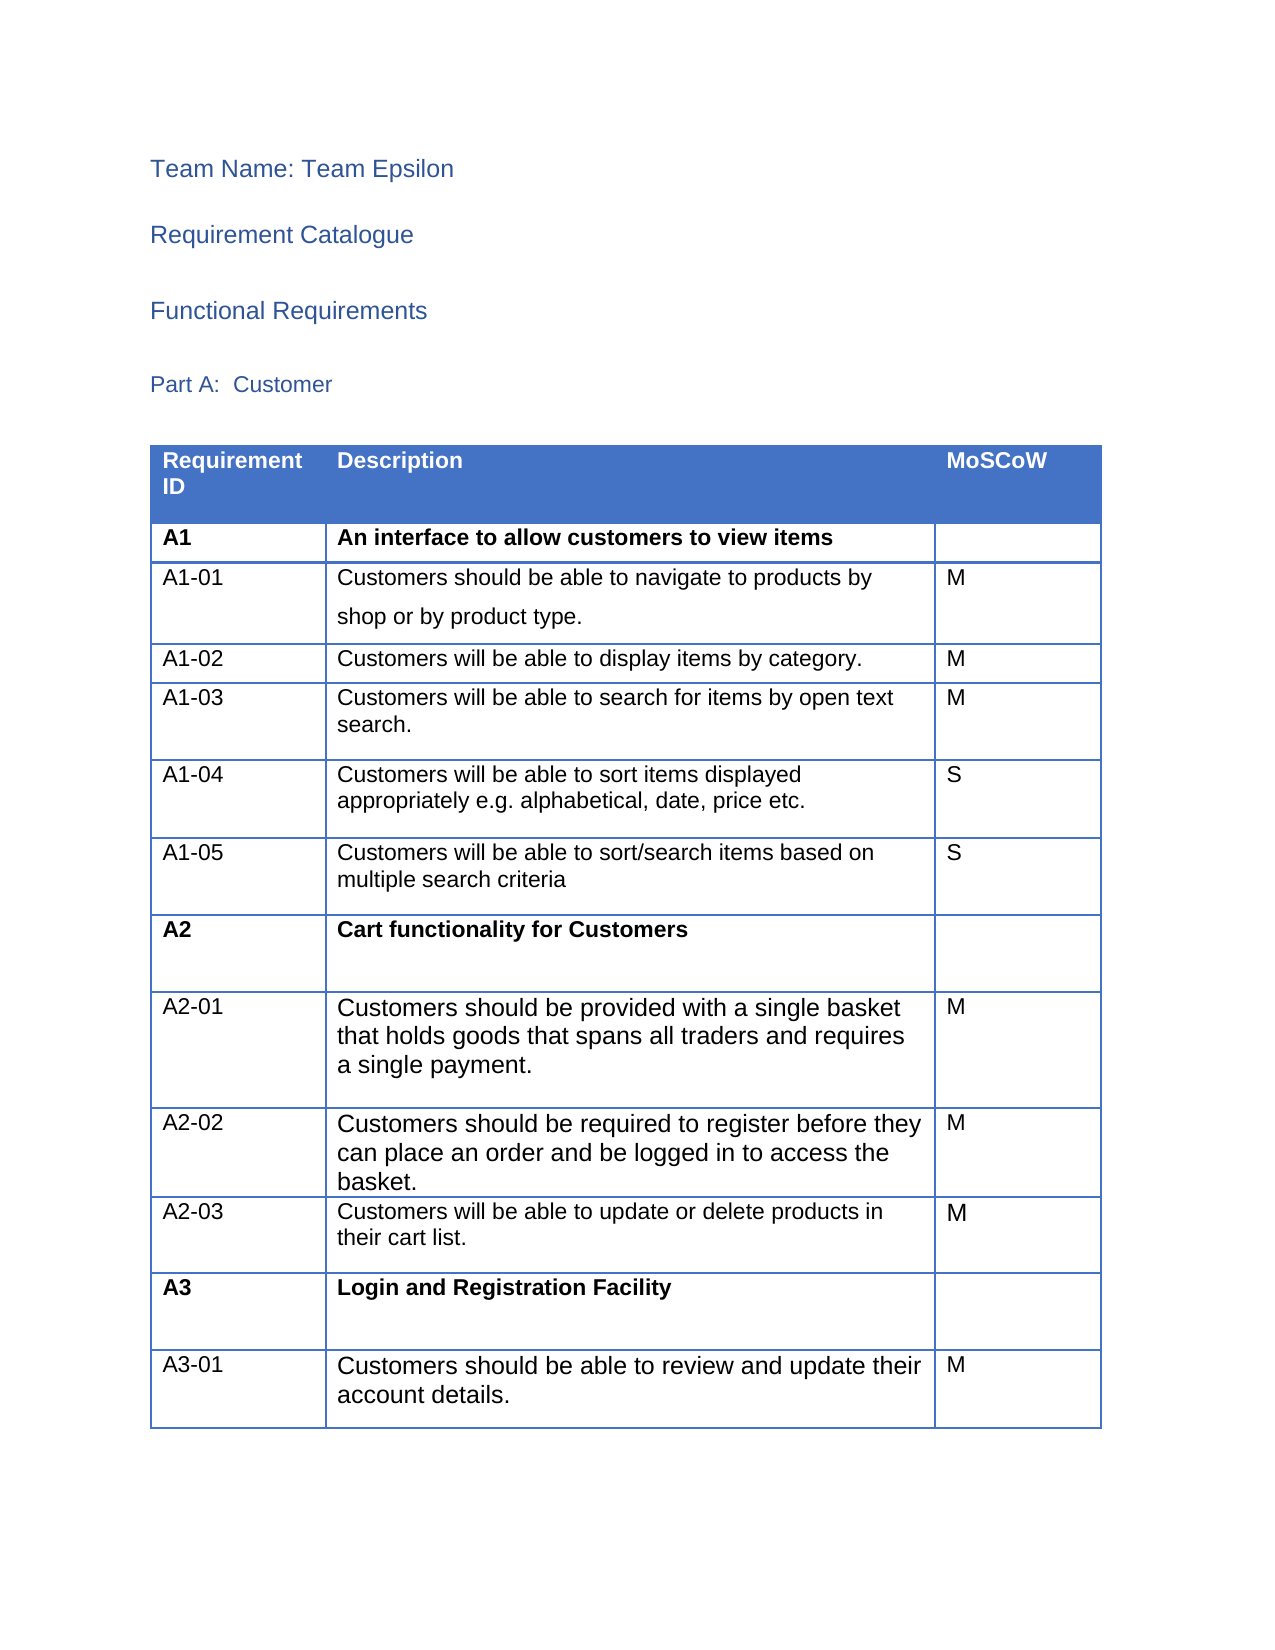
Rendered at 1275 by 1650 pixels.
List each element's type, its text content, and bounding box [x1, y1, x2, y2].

subtitle Team Name: Team Epsilon [150, 154, 1125, 183]
table_cell S [936, 761, 1100, 837]
table_cell A1-05 [152, 839, 325, 914]
table_cell M [936, 1109, 1100, 1196]
table_cell A2-02 [152, 1109, 325, 1196]
table_cell An interface to allow customers to view items [327, 524, 934, 561]
table_cell Customers will be able to display items by category. [327, 645, 934, 682]
table_cell A1-04 [152, 761, 325, 837]
table_cell Customers will be able to sort items displayed appropriately e.g. alphabetical, date, price etc. [327, 761, 934, 837]
table_cell A2-01 [152, 993, 325, 1107]
table_cell M [936, 1198, 1100, 1272]
table_cell A1-02 [152, 645, 325, 682]
table_cell Cart functionality for Customers [327, 916, 934, 991]
table_cell M [936, 564, 1100, 642]
table_cell A3-01 [152, 1351, 325, 1427]
table_header Description [327, 447, 934, 521]
table_cell A1-01 [152, 564, 325, 642]
table_cell A2 [152, 916, 325, 991]
table_cell A1-03 [152, 684, 325, 759]
table_header MoSCoW [936, 447, 1100, 521]
table_cell A2-03 [152, 1198, 325, 1272]
table_cell M [936, 993, 1100, 1107]
table_header Requirement ID [152, 447, 325, 521]
table_cell A3 [152, 1274, 325, 1349]
table_cell Customers should be required to register before they can place an order and be logged in to access the basket. [327, 1109, 934, 1196]
table_cell M [936, 645, 1100, 682]
table_cell Customers will be able to update or delete products in their cart list. [327, 1198, 934, 1272]
table_cell [936, 1274, 1100, 1349]
table_cell Customers will be able to search for items by open text search. [327, 684, 934, 759]
table_cell M [936, 684, 1100, 759]
subtitle Part A: Customer [150, 371, 1125, 398]
table_cell [936, 916, 1100, 991]
subtitle Functional Requirements [150, 296, 1125, 324]
table_cell Customers should be provided with a single basket that holds goods that spans all traders and requires a single payment. [327, 993, 934, 1107]
table_cell S [936, 839, 1100, 914]
table_cell M [936, 1351, 1100, 1427]
table_cell Login and Registration Facility [327, 1274, 934, 1349]
table_cell A1 [152, 524, 325, 561]
table_cell [936, 524, 1100, 561]
table_cell Customers will be able to sort/search items based on multiple search criteria [327, 839, 934, 914]
subtitle Requirement Catalogue [150, 220, 1125, 249]
table_cell Customers should be able to navigate to products by shop or by product type. [327, 564, 934, 642]
table_cell Customers should be able to review and update their account details. [327, 1351, 934, 1427]
